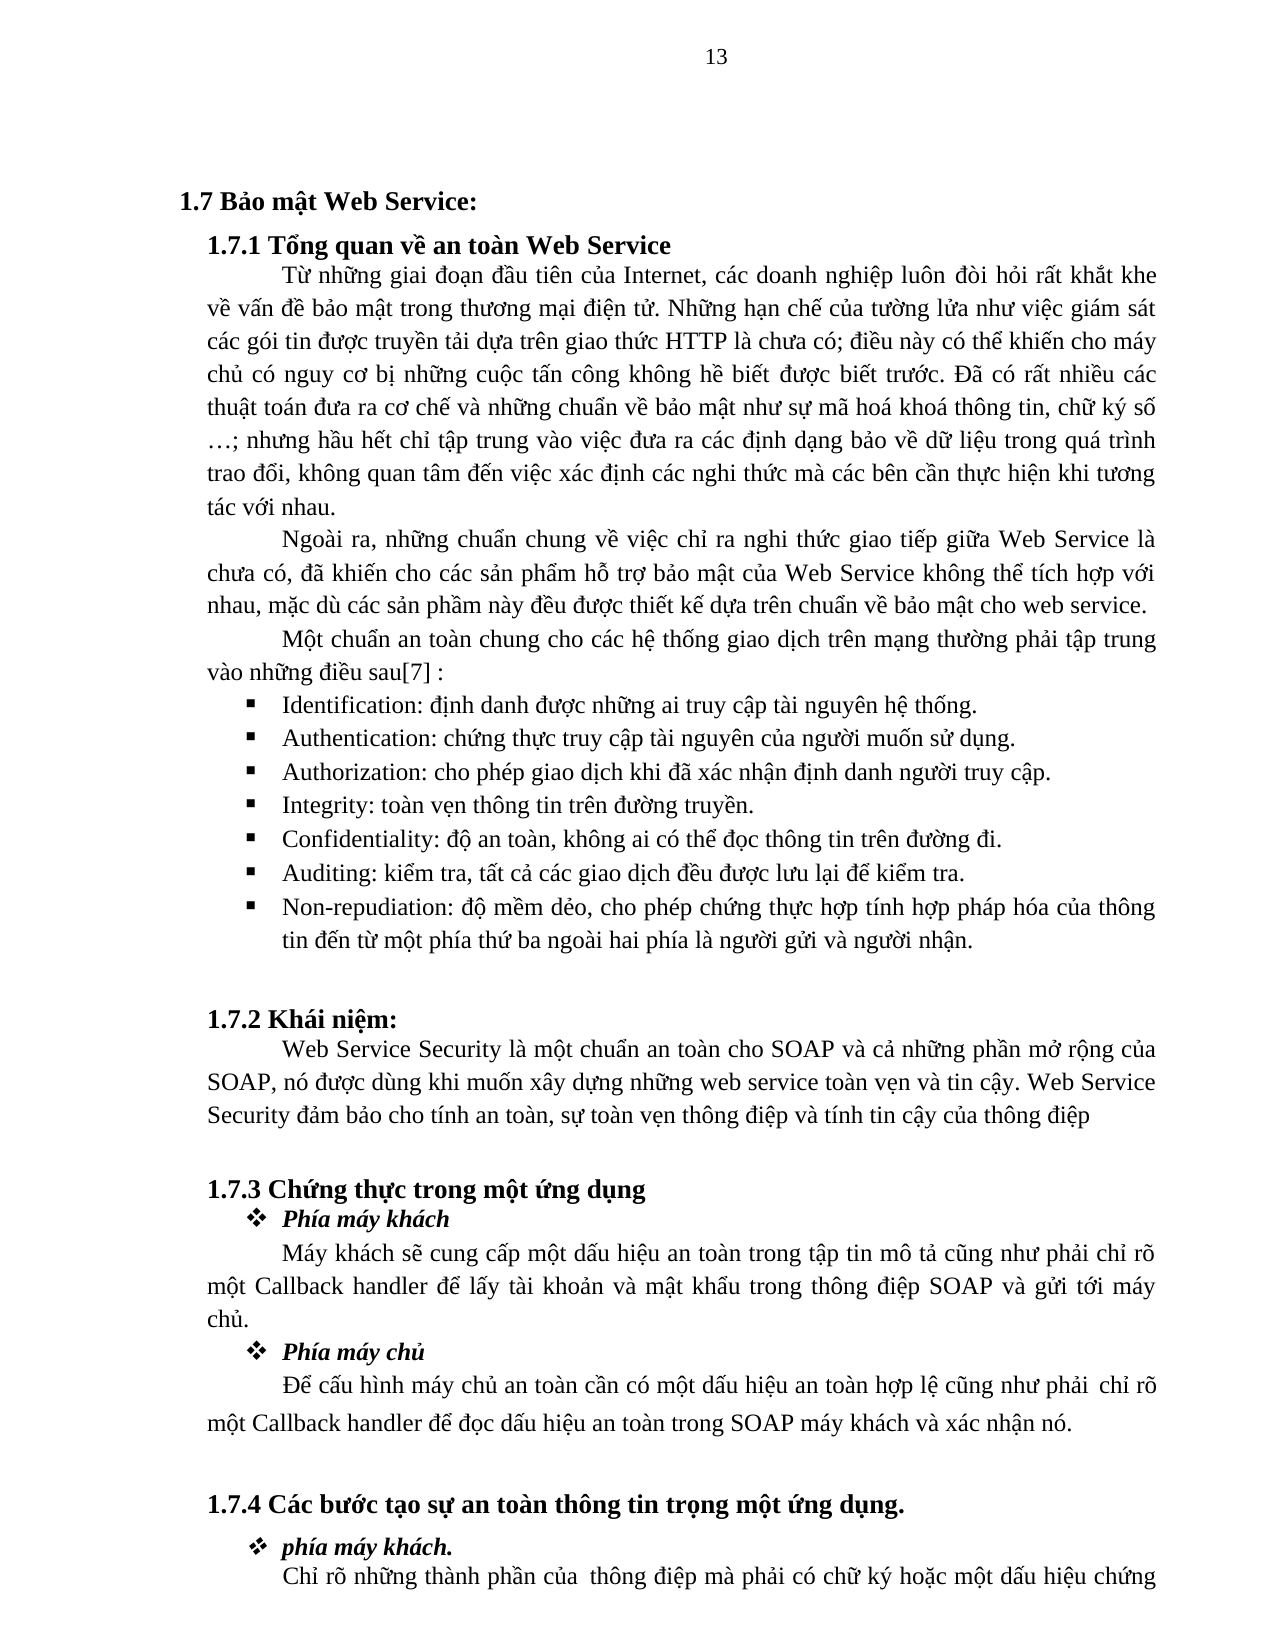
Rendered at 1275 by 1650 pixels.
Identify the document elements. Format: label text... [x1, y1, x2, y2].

text Máy khách sẽ cung cấp một dấu hiệu an toàn trong tập tin mô tả cũng như phải chỉ rõ một Callback handler để lấy tài khoản và mật khẩu trong thông điệp SOAP và gửi tới máy chủ. [207, 1238, 1157, 1332]
text Ngoài ra, những chuẩn chung về việc chỉ ra nghi thức giao tiếp giữa Web Service là chưa có, đã khiến cho các sản phẩm hỗ trợ bảo mật của Web Service không thể tích hợp với nhau, mặc dù các sản phầm này đều được thiết kế dựa trên chuẩn về bảo mật cho web service. [207, 524, 1157, 619]
list Non-repudiation: độ mềm dẻo, cho phép chứng thực hợp tính hợp pháp hóa của thông tin đến từ một phía thứ ba ngoài hai phía là người gửi và người nhận. [244, 892, 1157, 954]
subtitle Phía máy khách [244, 1204, 1169, 1233]
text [207, 1561, 1157, 1590]
text Một chuẩn an toàn chung cho các hệ thống giao dịch trên mạng thường phải tập trung vào những điều sau[7] : [207, 624, 1157, 685]
list Identification: định danh được những ai truy cập tài nguyên hệ thống. [244, 690, 1169, 719]
list Authorization: cho phép giao dịch khi đã xác nhận định danh người truy cập. [244, 757, 1169, 786]
list Confidentiality: độ an toàn, không ai có thể đọc thông tin trên đường đi. [244, 824, 1169, 853]
list Auditing: kiểm tra, tất cả các giao dịch đều được lưu lại để kiểm tra. [244, 858, 1169, 887]
subtitle 1.7.4 Các bước tạo sự an toàn thông tin trọng một ứng dụng. [207, 1488, 1169, 1519]
text 1.7 Bảo mật Web Service: [179, 184, 1169, 216]
text Web Service Security là một chuẩn an toàn cho SOAP và cả những phần mở rộng của SOAP, nó được dùng khi muốn xây dựng những web service toàn vẹn và tin cậy. Web Service Security đảm bảo cho tính an toàn, sự toàn vẹn thông điệp và tính tin cậy của thông điệp [207, 1034, 1157, 1129]
list Authentication: chứng thực truy cập tài nguyên của người muốn sử dụng. [244, 723, 1169, 753]
subtitle 1.7.3 Chứng thực trong một ứng dụng [207, 1173, 1169, 1204]
text Để cấu hình máy chủ an toàn cần có một dấu hiệu an toàn hợp lệ cũng như phải chỉ rõ một Callback handler để đọc dấu hiệu an toàn trong SOAP máy khách và xác nhận nó. [207, 1370, 1157, 1437]
text Từ những giai đoạn đầu tiên của Internet, các doanh nghiệp luôn đòi hỏi rất khắt khe về vấn đề bảo mật trong thương mại điện tử. Những hạn chế của tường lửa như việc giám sát các gói tin được truyền tải dựa trên giao thức HTTP là chưa có; điều này có thể khiến cho máy chủ có nguy cơ bị những cuộc tấn công không hề biết được biết trước. Đã có rất nhiều các thuật toán đưa ra cơ chế và những chuẩn về bảo mật như sự mã hoá khoá thông tin, chữ ký số …; nhưng hầu hết chỉ tập trung vào việc đưa ra các định dạng bảo về dữ liệu trong quá trình trao đổi, không quan tâm đến việc xác định các nghi thức mà các bên cần thực hiện khi tương tác với nhau. [207, 260, 1157, 520]
list Integrity: toàn vẹn thông tin trên đường truyền. [244, 791, 1169, 820]
subtitle Phía máy chủ [244, 1337, 1169, 1366]
subtitle 1.7.2 Khái niệm: [207, 1003, 1169, 1034]
subtitle phía máy khách. [244, 1532, 1169, 1561]
subtitle 1.7.1 Tổng quan về an toàn Web Service [207, 229, 1169, 260]
